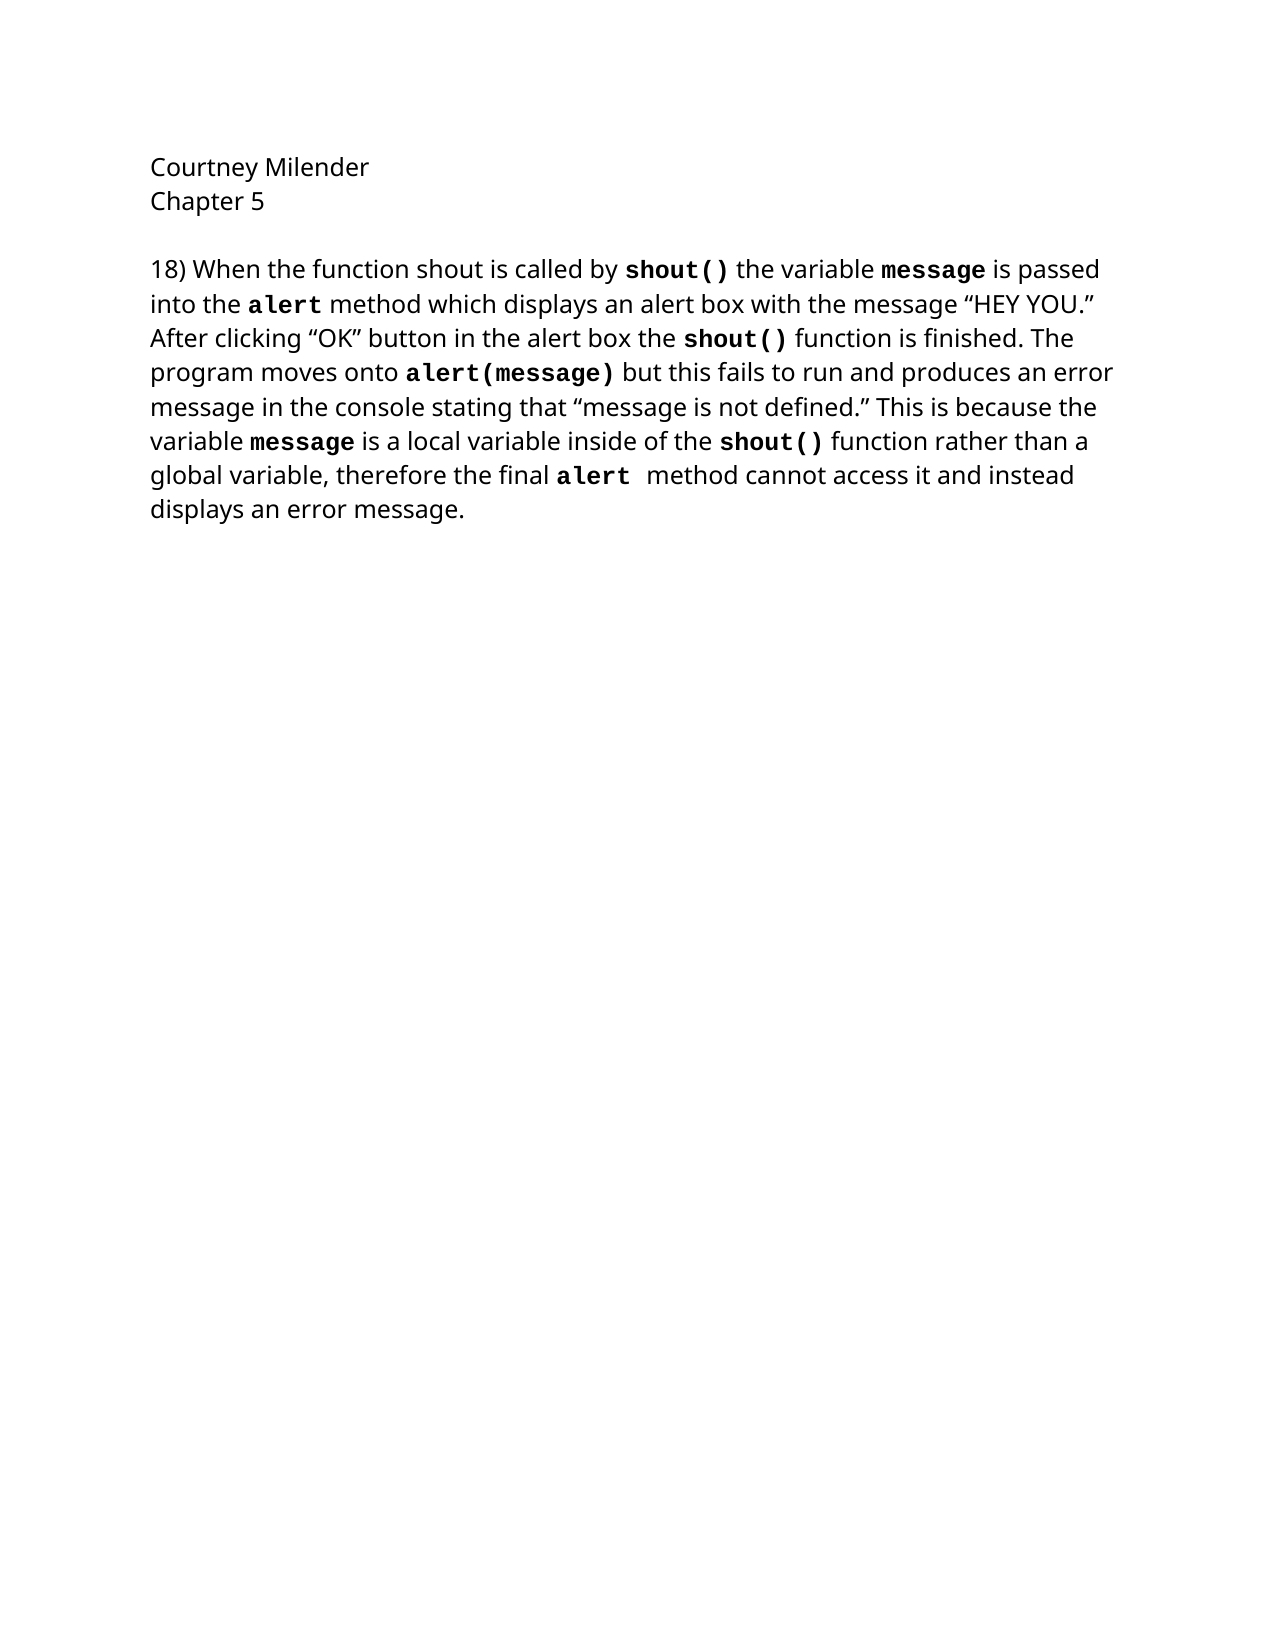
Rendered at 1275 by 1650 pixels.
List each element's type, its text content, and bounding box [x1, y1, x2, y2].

text Courtney Milender Chapter 5 [150, 150, 1125, 218]
text 18) When the function shout is called by shout() the variable message is passed into the alert method which displays an alert box with the message “HEY YOU.” After clicking “OK” button in the alert box the shout() function is finished. The program moves onto alert(message) but this fails to run and produces an error message in the console stating that “message is not defined.” This is because the variable message is a local variable inside of the shout() function rather than a global variable, therefore the final alert method cannot access it and instead displays an error message. [150, 252, 1125, 526]
